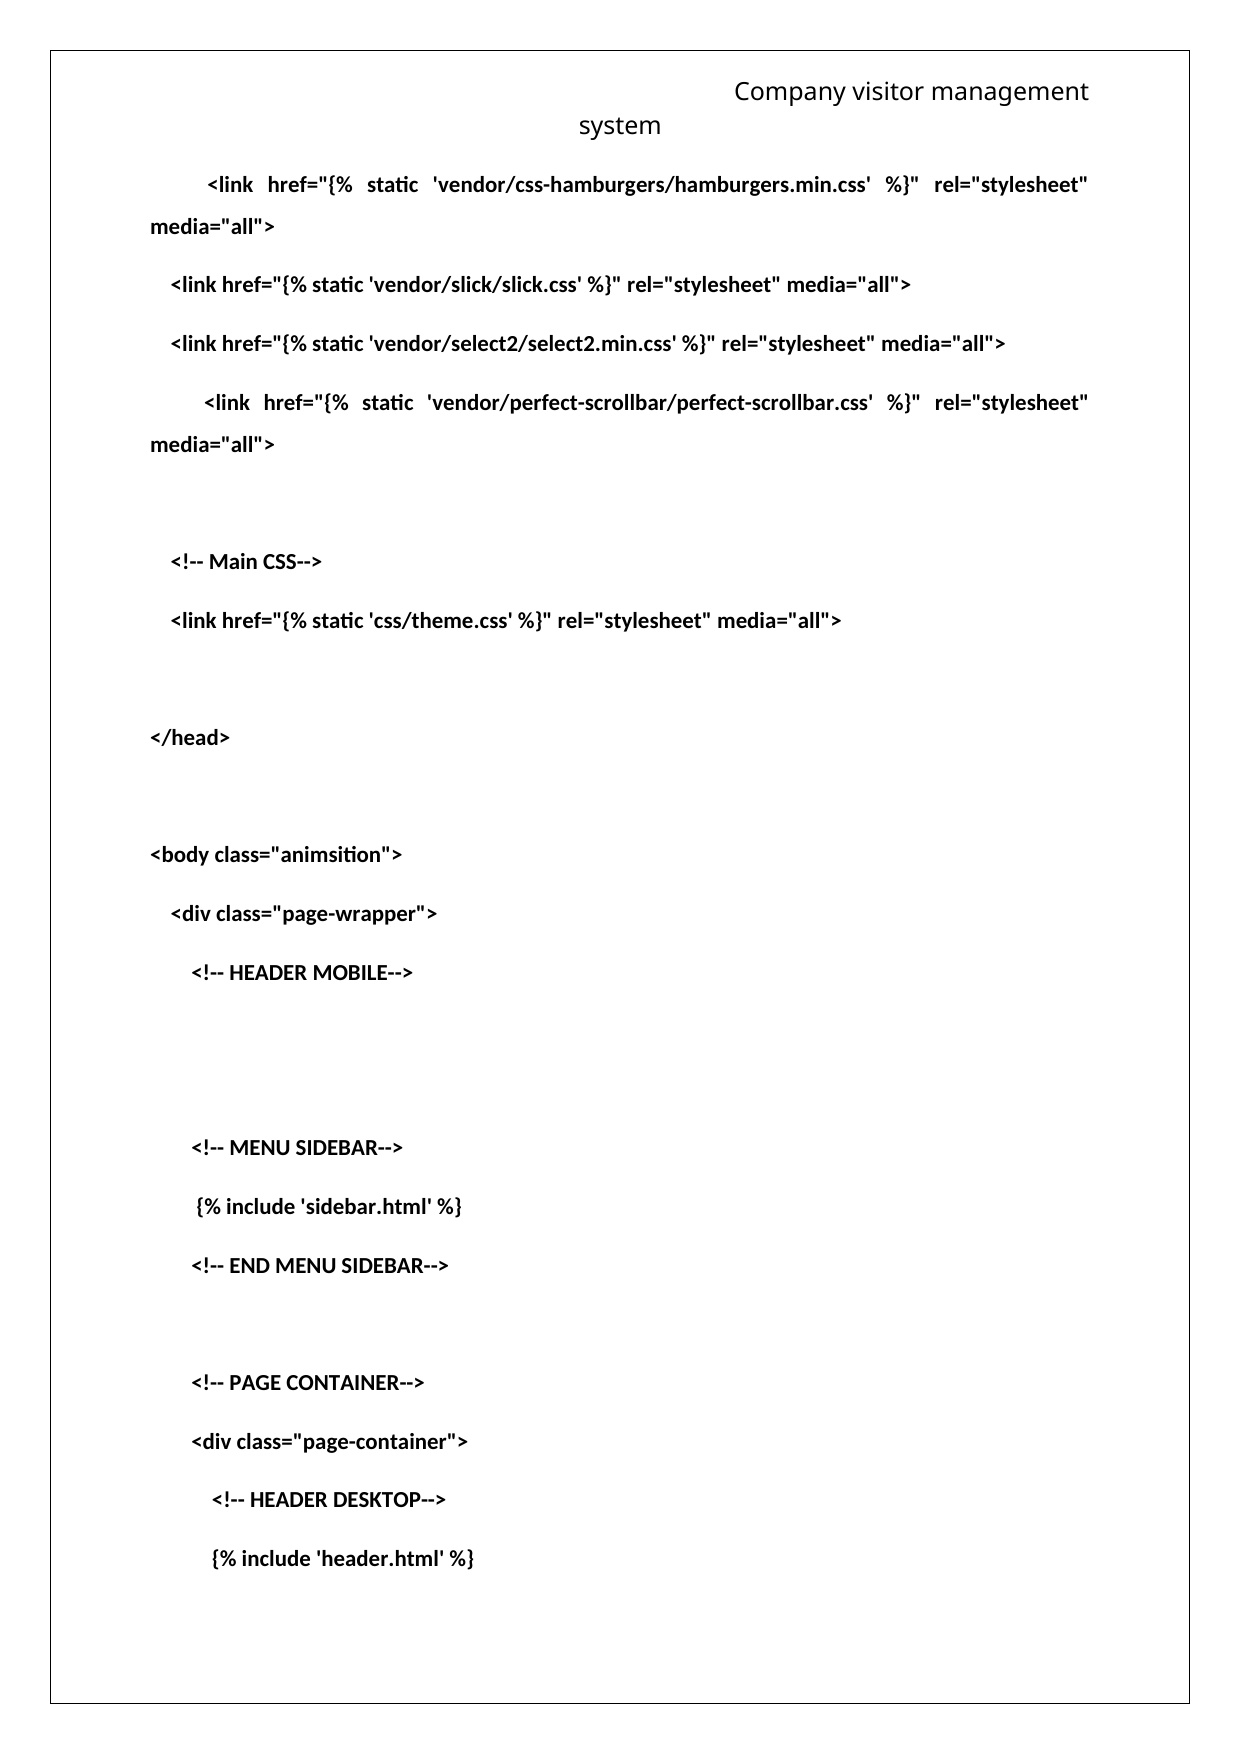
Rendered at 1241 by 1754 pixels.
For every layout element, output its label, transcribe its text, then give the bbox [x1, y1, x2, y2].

text <!-- MENU SIDEBAR--> [150, 1133, 1090, 1162]
text <!-- Main CSS--> [150, 547, 1090, 575]
text {% include 'header.html' %} [150, 1544, 1090, 1572]
text </head> [150, 723, 1090, 751]
text <!-- HEADER MOBILE--> [150, 958, 1090, 986]
text <div class="page-container"> [150, 1427, 1090, 1455]
text <link href="{% static 'vendor/slick/slick.css' %}" rel="stylesheet" media="all"> [150, 271, 1090, 298]
text {% include 'sidebar.html' %} [150, 1192, 1090, 1220]
text <!-- END MENU SIDEBAR--> [150, 1251, 1090, 1279]
text <div class="page-wrapper"> [150, 899, 1090, 927]
text <link href="{% static 'vendor/css-hamburgers/hamburgers.min.css' %}" rel="stylesheet" media="all"> [150, 170, 1090, 240]
text <!-- PAGE CONTAINER--> [150, 1368, 1090, 1396]
text <link href="{% static 'css/theme.css' %}" rel="stylesheet" media="all"> [150, 606, 1090, 634]
text <!-- HEADER DESKTOP--> [150, 1485, 1090, 1513]
text <link href="{% static 'vendor/perfect-scrollbar/perfect-scrollbar.css' %}" rel="stylesheet" media="all"> [150, 388, 1090, 458]
text <link href="{% static 'vendor/select2/select2.min.css' %}" rel="stylesheet" media="all"> [150, 329, 1090, 357]
text <body class="animsition"> [150, 840, 1090, 868]
